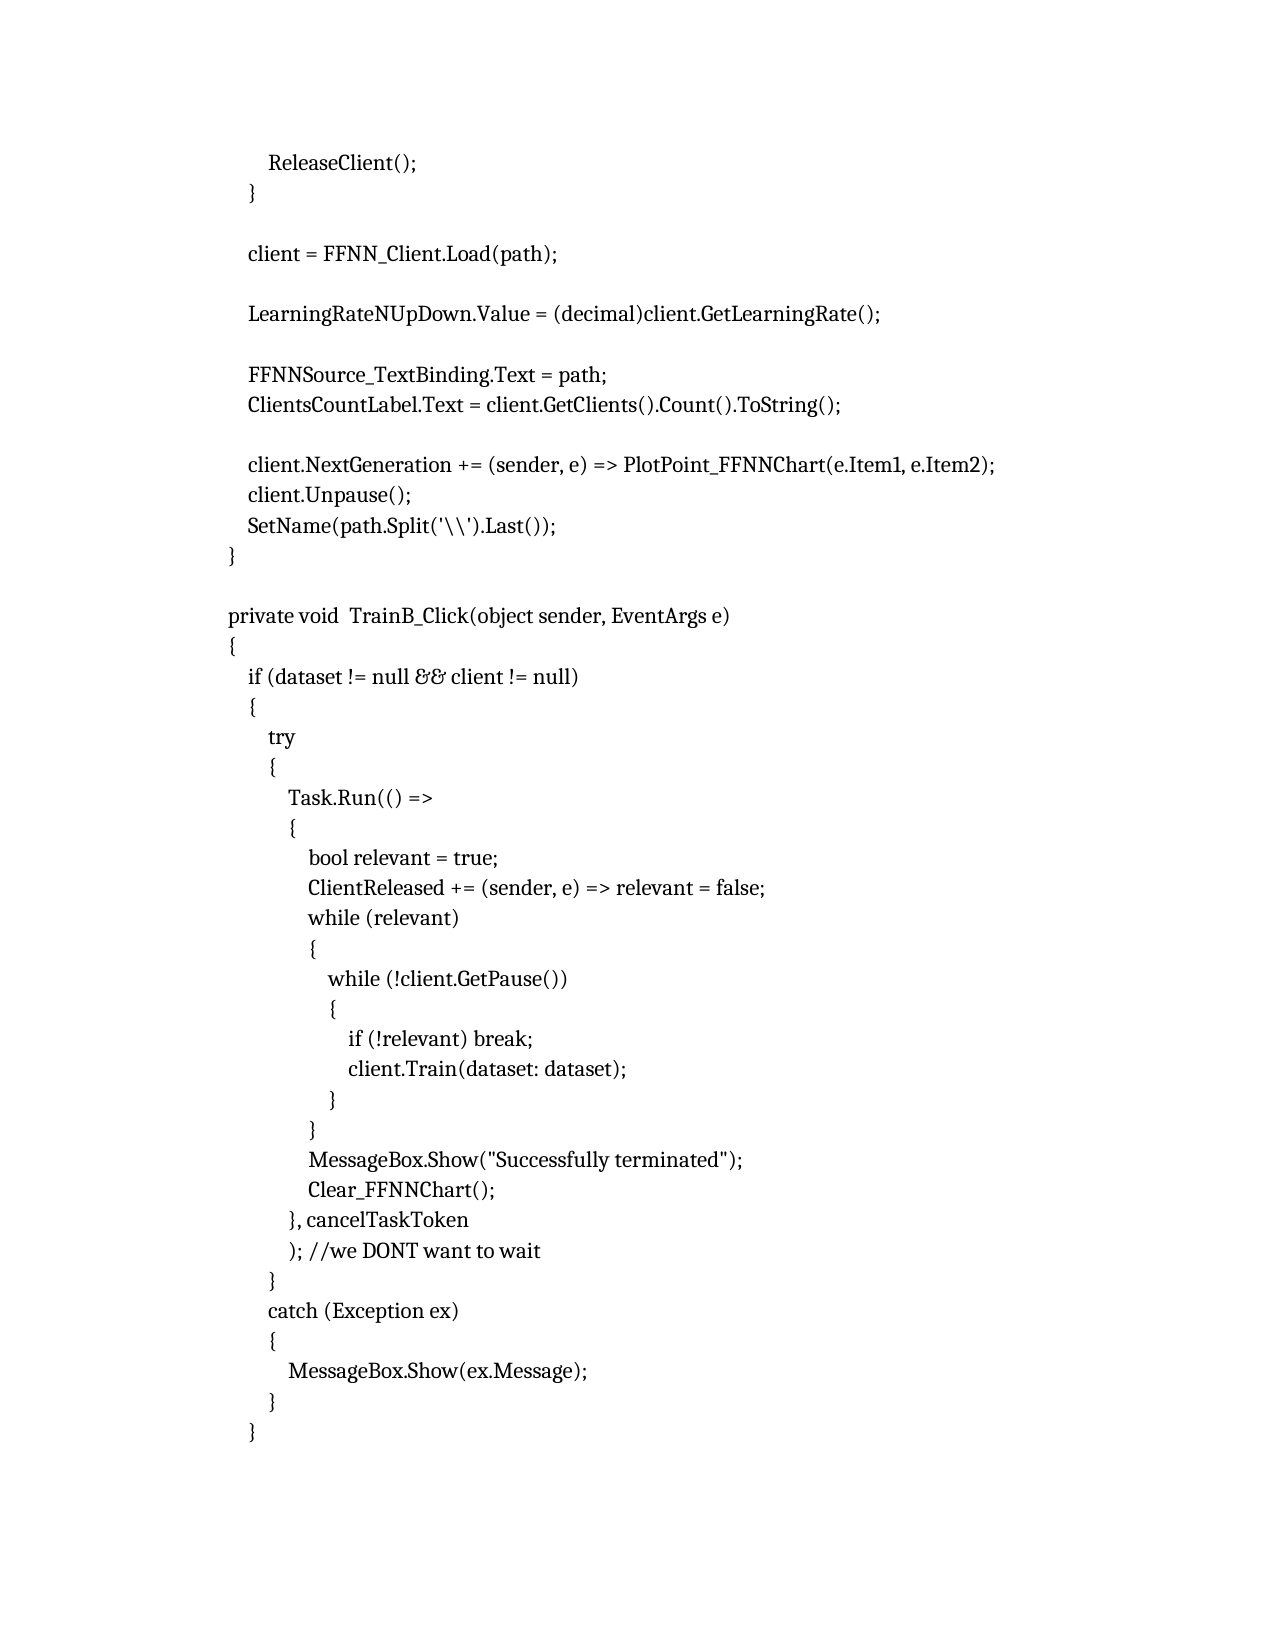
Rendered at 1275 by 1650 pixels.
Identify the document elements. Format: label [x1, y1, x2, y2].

text [187, 150, 1087, 1475]
